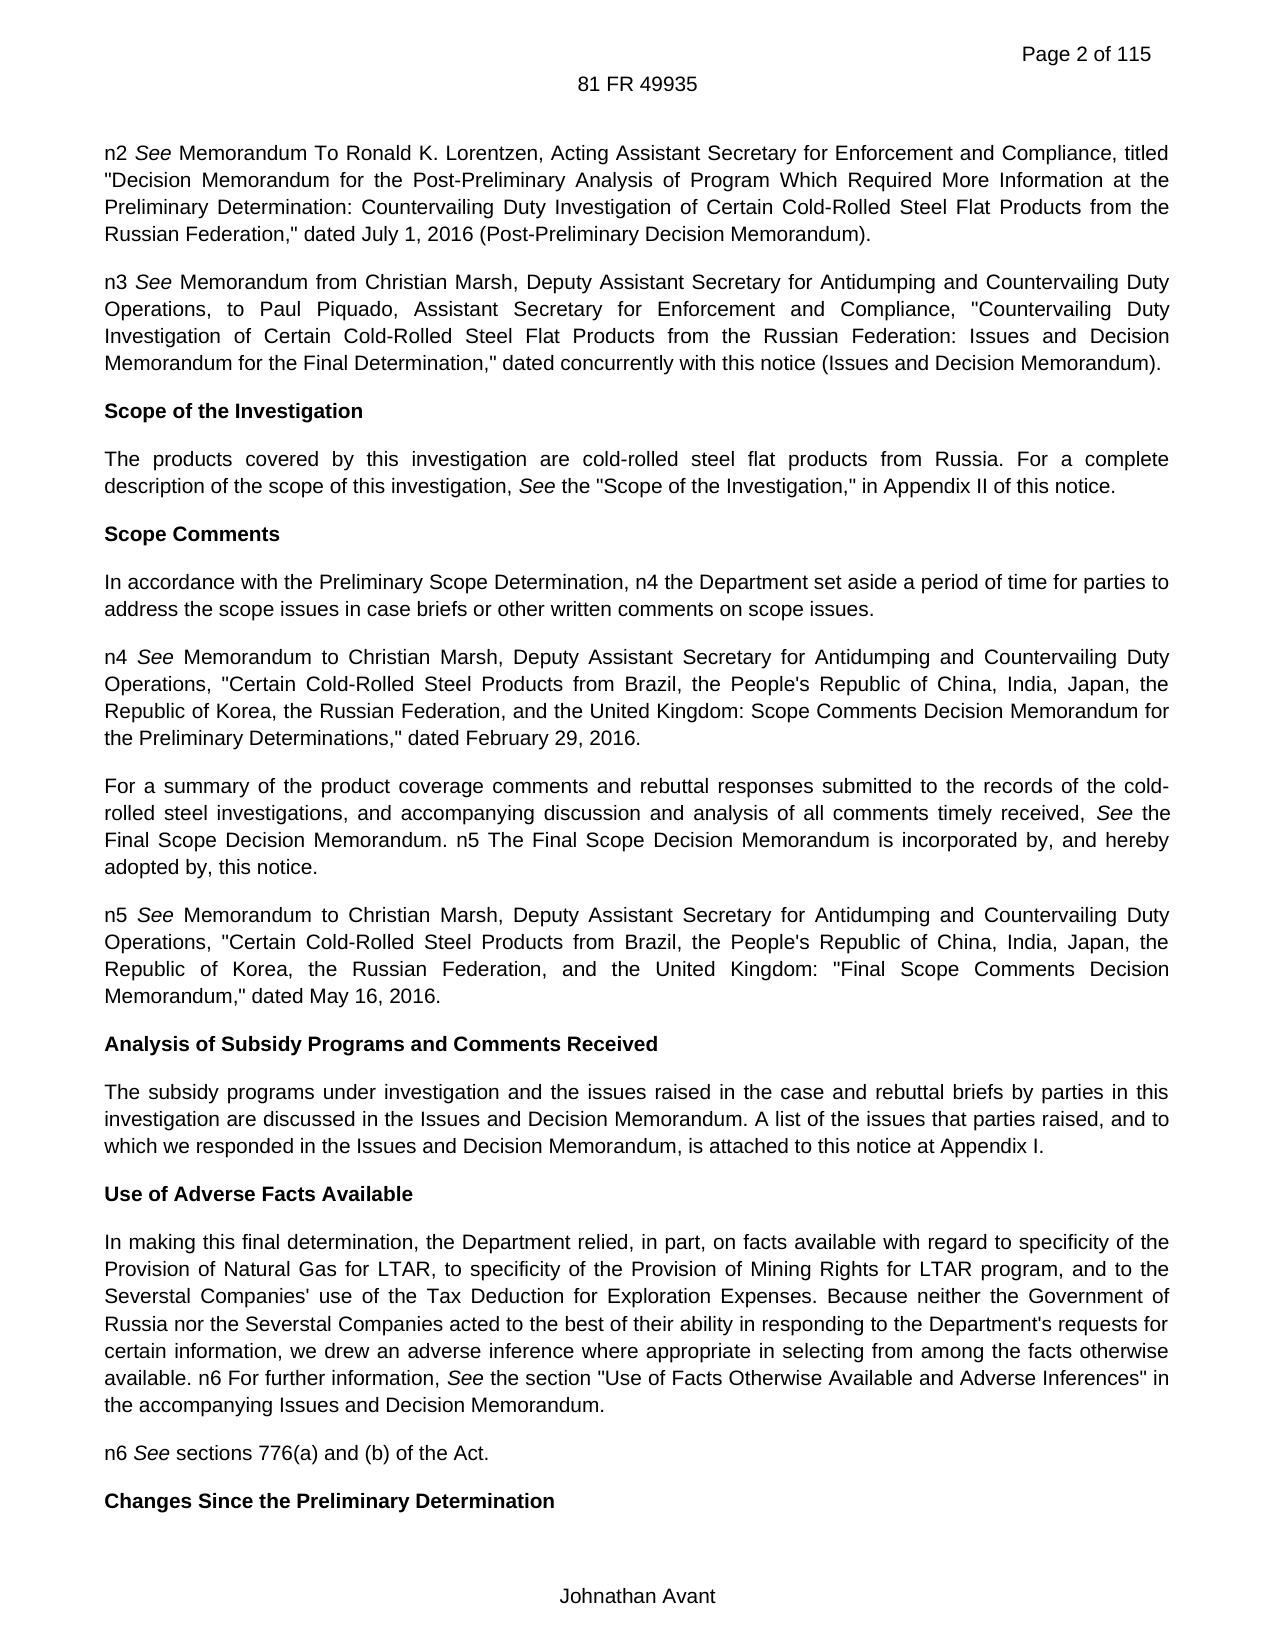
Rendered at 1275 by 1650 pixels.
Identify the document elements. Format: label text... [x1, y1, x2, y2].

text n2 See Memorandum To Ronald K. Lorentzen, Acting Assistant Secretary for Enforcement and Compliance, titled "Decision Memorandum for the Post-Preliminary Analysis of Program Which Required More Information at the Preliminary Determination: Countervailing Duty Investigation of Certain Cold-Rolled Steel Flat Products from the Russian Federation," dated July 1, 2016 (Post-Preliminary Decision Memorandum). [104, 137, 1171, 246]
text Analysis of Subsidy Programs and Comments Received [104, 1029, 1171, 1056]
text n4 See Memorandum to Christian Marsh, Deputy Assistant Secretary for Antidumping and Countervailing Duty Operations, "Certain Cold-Rolled Steel Products from Brazil, the People's Republic of China, India, Japan, the Republic of Korea, the Russian Federation, and the United Kingdom: Scope Comments Decision Memorandum for the Preliminary Determinations," dated February 29, 2016. [104, 642, 1171, 750]
text Use of Adverse Facts Available [104, 1179, 1171, 1206]
text n5 See Memorandum to Christian Marsh, Deputy Assistant Secretary for Antidumping and Countervailing Duty Operations, "Certain Cold-Rolled Steel Products from Brazil, the People's Republic of China, India, Japan, the Republic of Korea, the Russian Federation, and the United Kingdom: "Final Scope Comments Decision Memorandum," dated May 16, 2016. [104, 900, 1171, 1008]
text Scope Comments [104, 519, 1171, 546]
text The products covered by this investigation are cold-rolled steel flat products from Russia. For a complete description of the scope of this investigation, See the "Scope of the Investigation," in Appendix II of this notice. [104, 444, 1171, 498]
text The subsidy programs under investigation and the issues raised in the case and rebuttal briefs by parties in this investigation are discussed in the Issues and Decision Memorandum. A list of the issues that parties raised, and to which we responded in the Issues and Decision Memorandum, is attached to this notice at Appendix I. [104, 1077, 1171, 1158]
text n3 See Memorandum from Christian Marsh, Deputy Assistant Secretary for Antidumping and Countervailing Duty Operations, to Paul Piquado, Assistant Secretary for Enforcement and Compliance, "Countervailing Duty Investigation of Certain Cold-Rolled Steel Flat Products from the Russian Federation: Issues and Decision Memorandum for the Final Determination," dated concurrently with this notice (Issues and Decision Memorandum). [104, 267, 1171, 375]
text n6 See sections 776(a) and (b) of the Act. [104, 1437, 1171, 1464]
text For a summary of the product coverage comments and rebuttal responses submitted to the records of the cold-rolled steel investigations, and accompanying discussion and analysis of all comments timely received, See the Final Scope Decision Memorandum. n5 The Final Scope Decision Memorandum is incorporated by, and hereby adopted by, this notice. [104, 771, 1171, 879]
text In accordance with the Preliminary Scope Determination, n4 the Department set aside a period of time for parties to address the scope issues in case briefs or other written comments on scope issues. [104, 567, 1171, 621]
text Scope of the Investigation [104, 396, 1171, 423]
text Changes Since the Preliminary Determination [104, 1485, 1171, 1512]
text In making this final determination, the Department relied, in part, on facts available with regard to specificity of the Provision of Natural Gas for LTAR, to specificity of the Provision of Mining Rights for LTAR program, and to the Severstal Companies' use of the Tax Deduction for Exploration Expenses. Because neither the Government of Russia nor the Severstal Companies acted to the best of their ability in responding to the Department's requests for certain information, we drew an adverse inference where appropriate in selecting from among the facts otherwise available. n6 For further information, See the section "Use of Facts Otherwise Available and Adverse Inferences" in the accompanying Issues and Decision Memorandum. [104, 1227, 1171, 1417]
